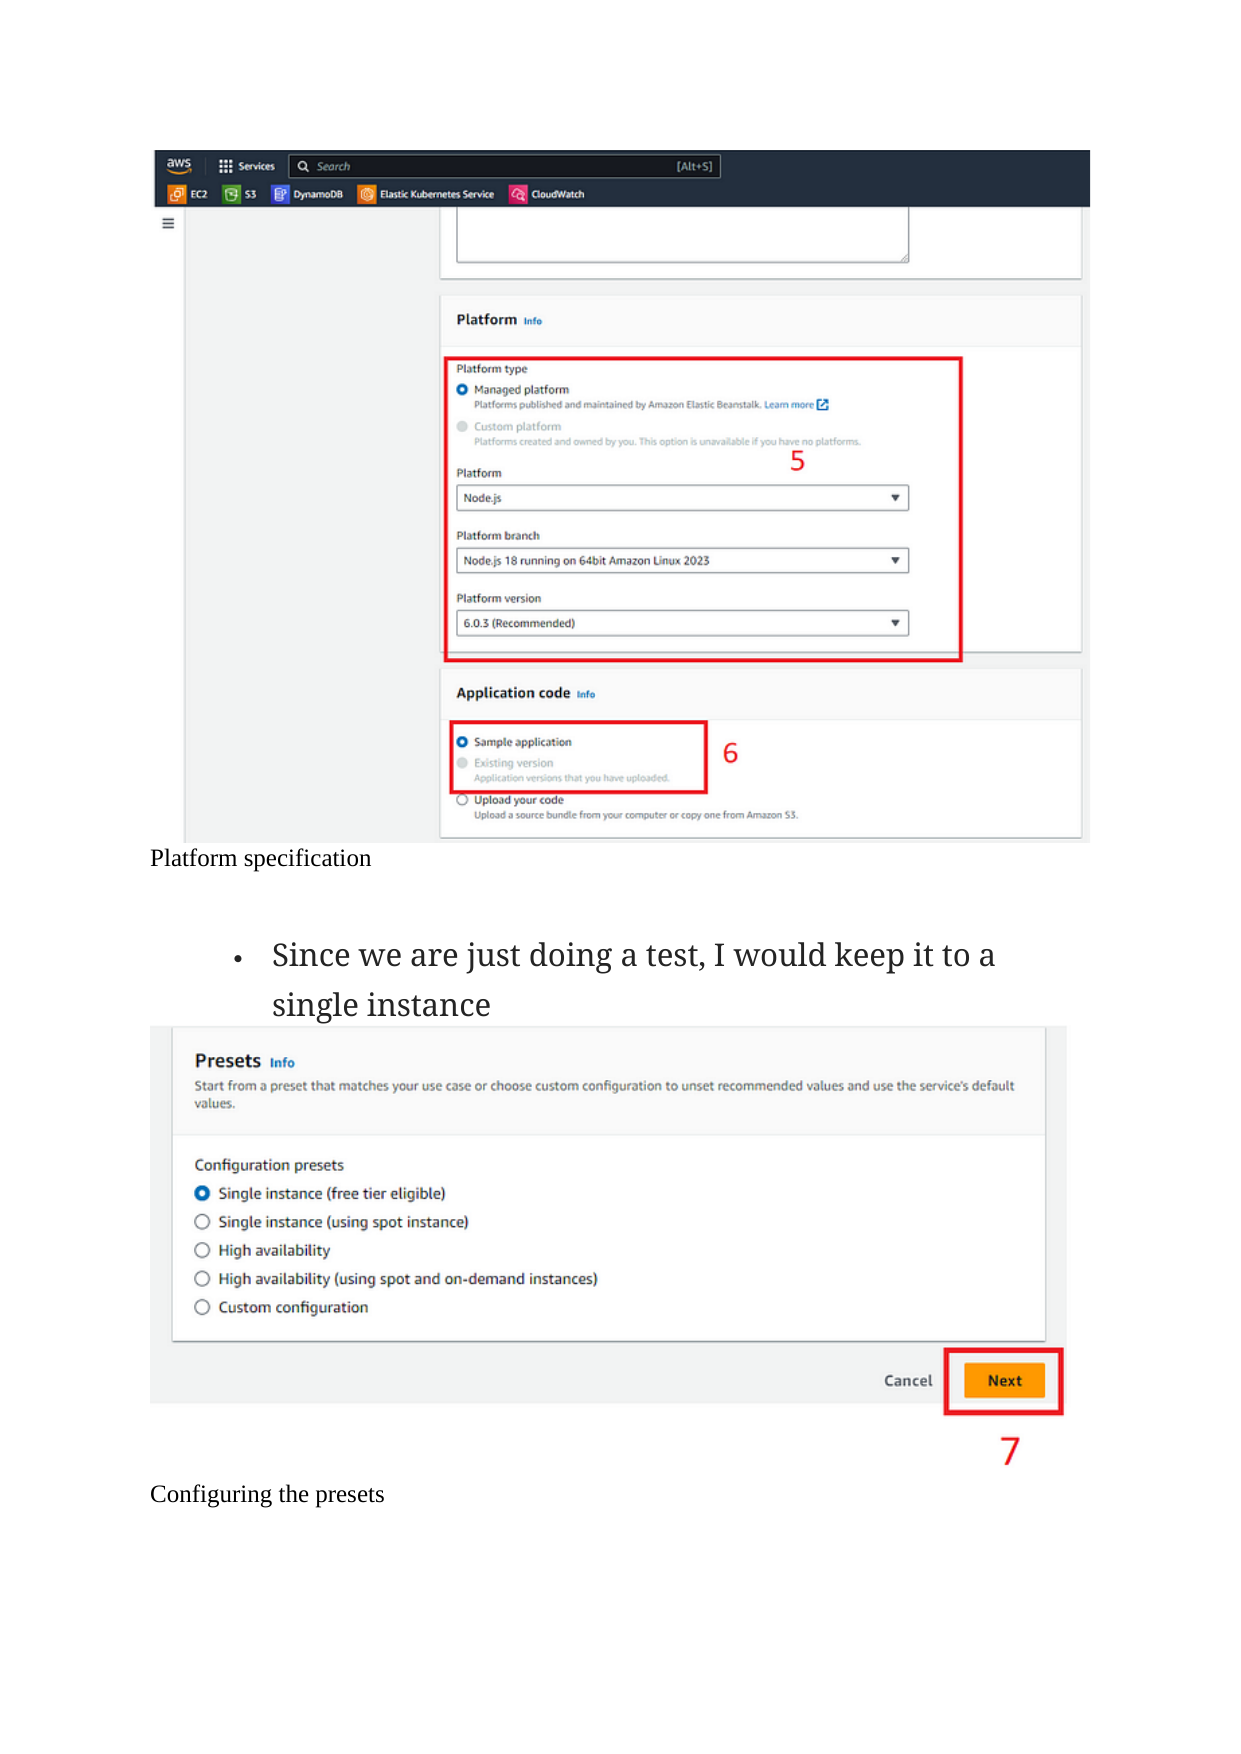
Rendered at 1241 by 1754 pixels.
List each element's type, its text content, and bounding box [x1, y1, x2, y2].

text Configuring the presets [150, 1480, 1090, 1508]
picture [150, 150, 1091, 843]
picture [150, 1025, 1091, 1480]
text Platform specification [150, 843, 1090, 872]
list Since we are just doing a test, I would keep it to a single instance [234, 925, 1090, 1025]
